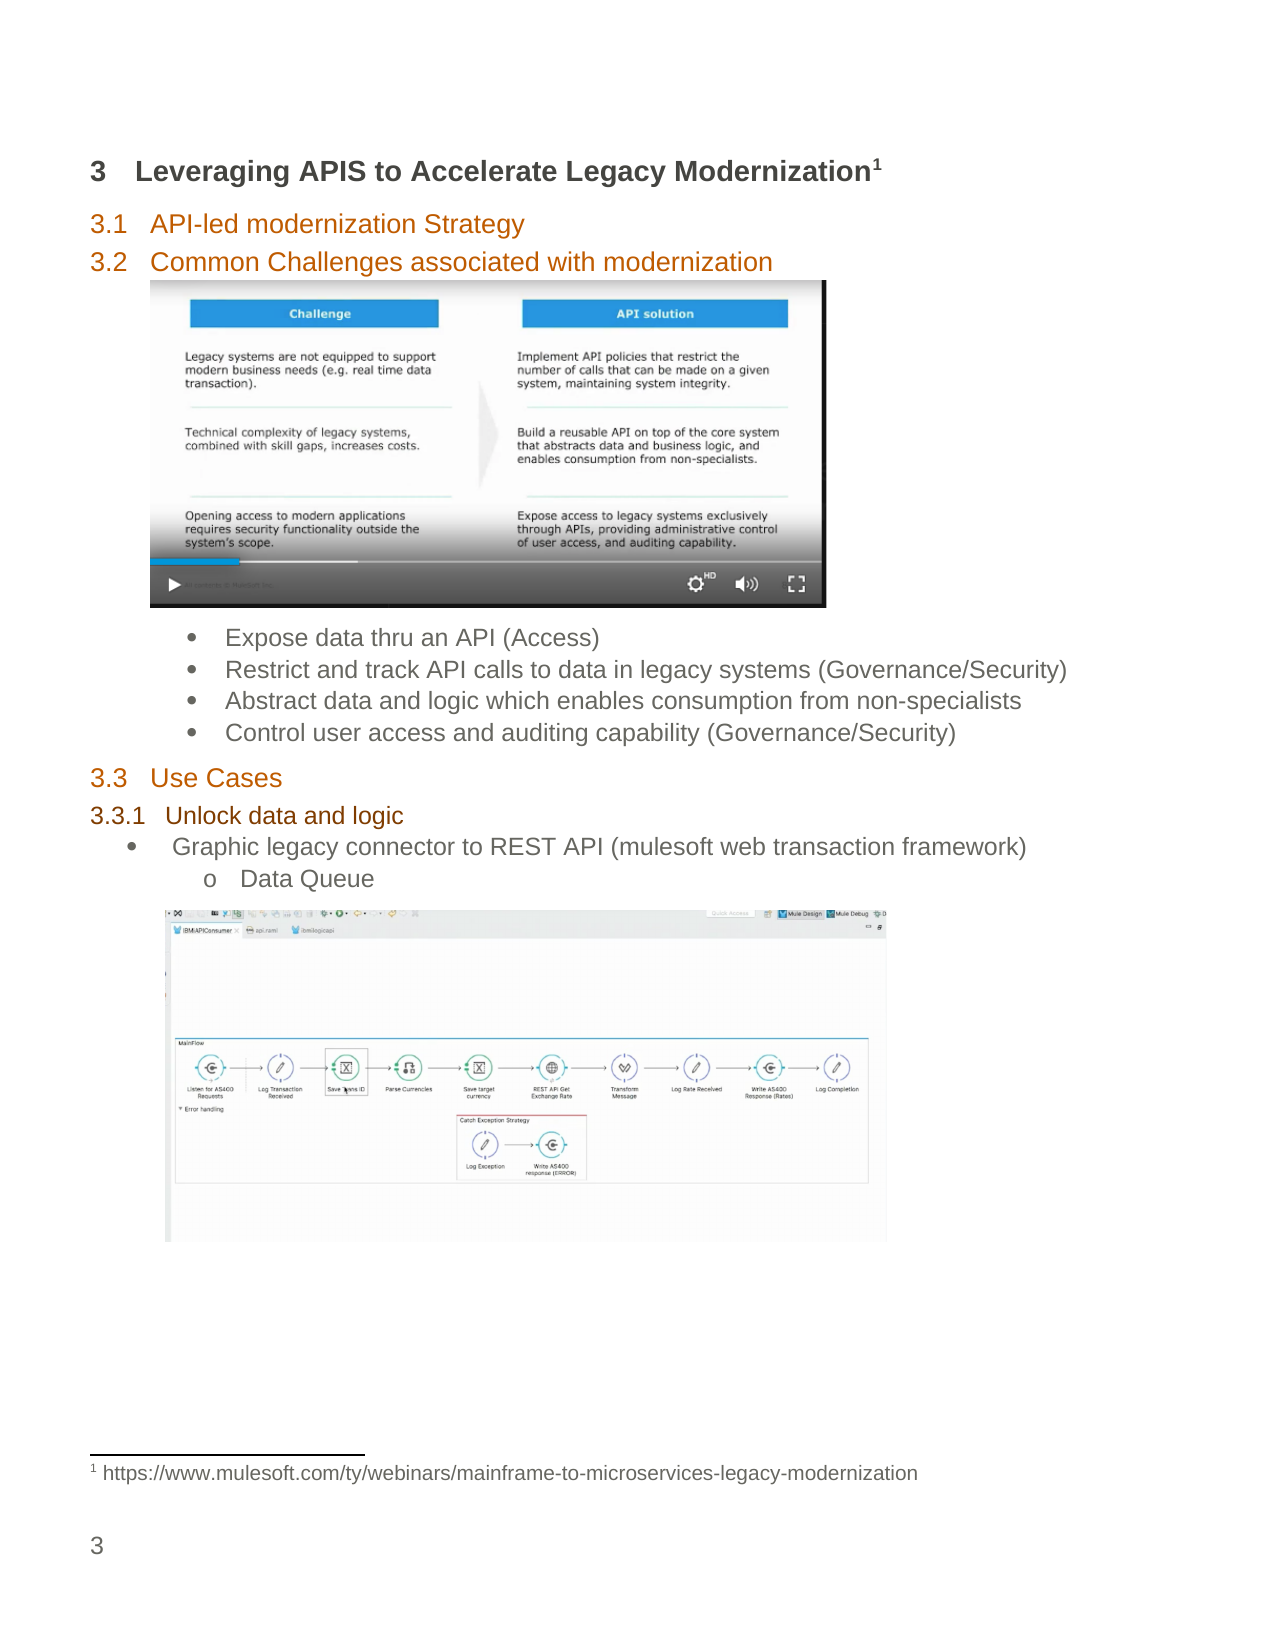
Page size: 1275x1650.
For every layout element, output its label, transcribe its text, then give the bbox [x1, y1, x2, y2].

subtitle API-led modernization Strategy [90, 208, 1185, 239]
list Restrict and track API calls to data in legacy systems (Governance/Security) [187, 654, 1185, 683]
list Control user access and auditing capability (Governance/Security) [187, 718, 1185, 747]
list Expose data thru an API (Access) [187, 623, 1185, 652]
picture [150, 280, 827, 608]
subtitle Leveraging APIS to Accelerate Legacy Modernization [90, 154, 1185, 188]
list Abstract data and logic which enables consumption from non-specialists [187, 686, 1185, 715]
list Graphic legacy connector to REST API (mulesoft web transaction framework) [127, 832, 1185, 861]
subtitle Use Cases [90, 762, 1185, 793]
picture [165, 910, 887, 1242]
list Data Queue [202, 864, 1185, 895]
subtitle Unlock data and logic [90, 801, 1185, 829]
subtitle Common Challenges associated with modernization [90, 246, 1185, 277]
